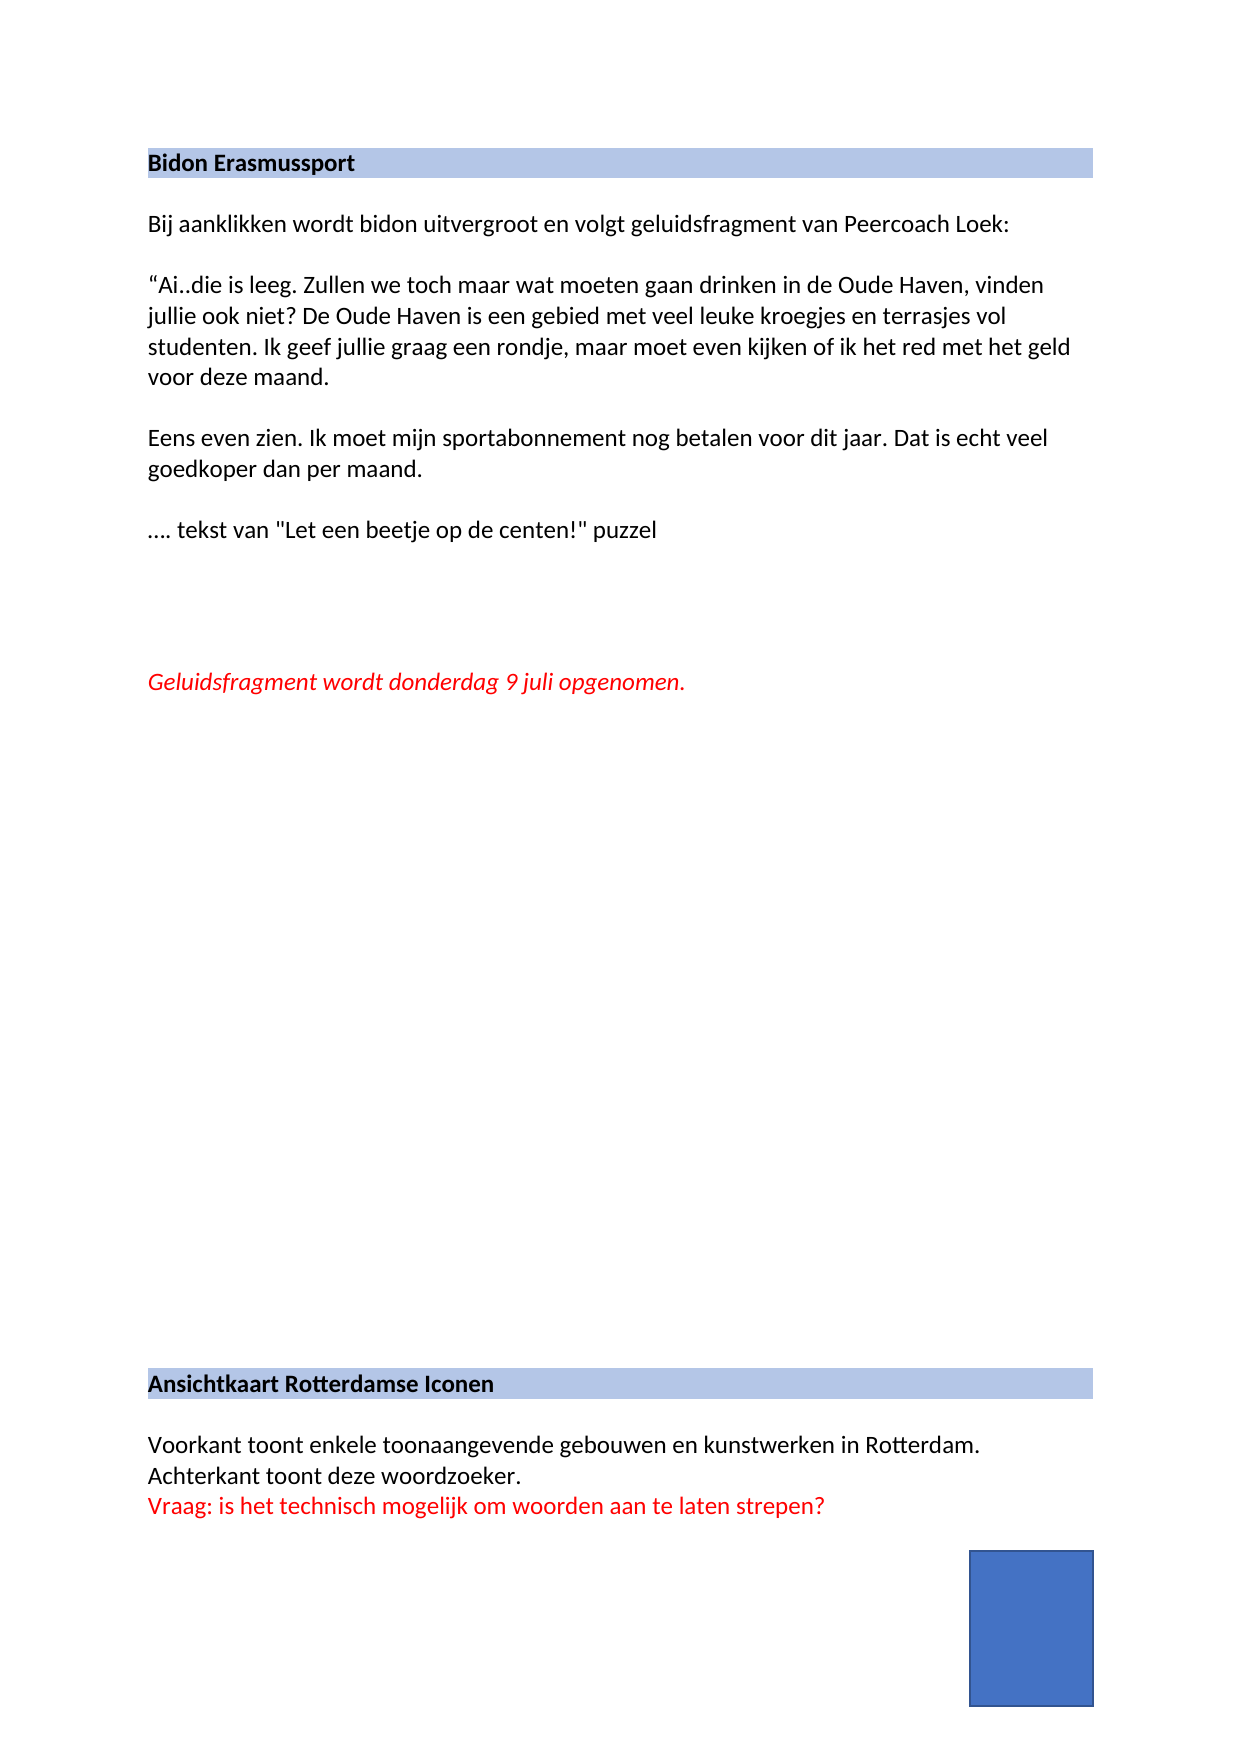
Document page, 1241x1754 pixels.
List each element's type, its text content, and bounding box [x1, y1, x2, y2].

text Geluidsfragment wordt donderdag 9 juli opgenomen. [148, 666, 1093, 697]
text “Ai..die is leeg. Zullen we toch maar wat moeten gaan drinken in de Oude Haven, vinden jullie ook niet? De Oude Haven is een gebied met veel leuke kroegjes en terrasjes vol studenten. Ik geef jullie graag een rondje, maar moet even kijken of ik het red met het geld voor deze maand. [148, 270, 1093, 392]
text Bij aanklikken wordt bidon uitvergroot en volgt geluidsfragment van Peercoach Loek: [148, 209, 1093, 239]
text …. tekst van "Let een beetje op de centen!" puzzel [148, 514, 1093, 544]
text Eens even zien. Ik moet mijn sportabonnement nog betalen voor dit jaar. Dat is echt veel goedkoper dan per maand. [148, 422, 1093, 483]
text Vraag: is het technisch mogelijk om woorden aan te laten strepen? [148, 1491, 1093, 1521]
text Voorkant toont enkele toonaangevende gebouwen en kunstwerken in Rotterdam. Achterkant toont deze woordzoeker. [148, 1429, 1093, 1491]
text Ansichtkaart Rotterdamse Iconen [148, 1368, 1093, 1399]
text Bidon Erasmussport [148, 148, 1093, 178]
